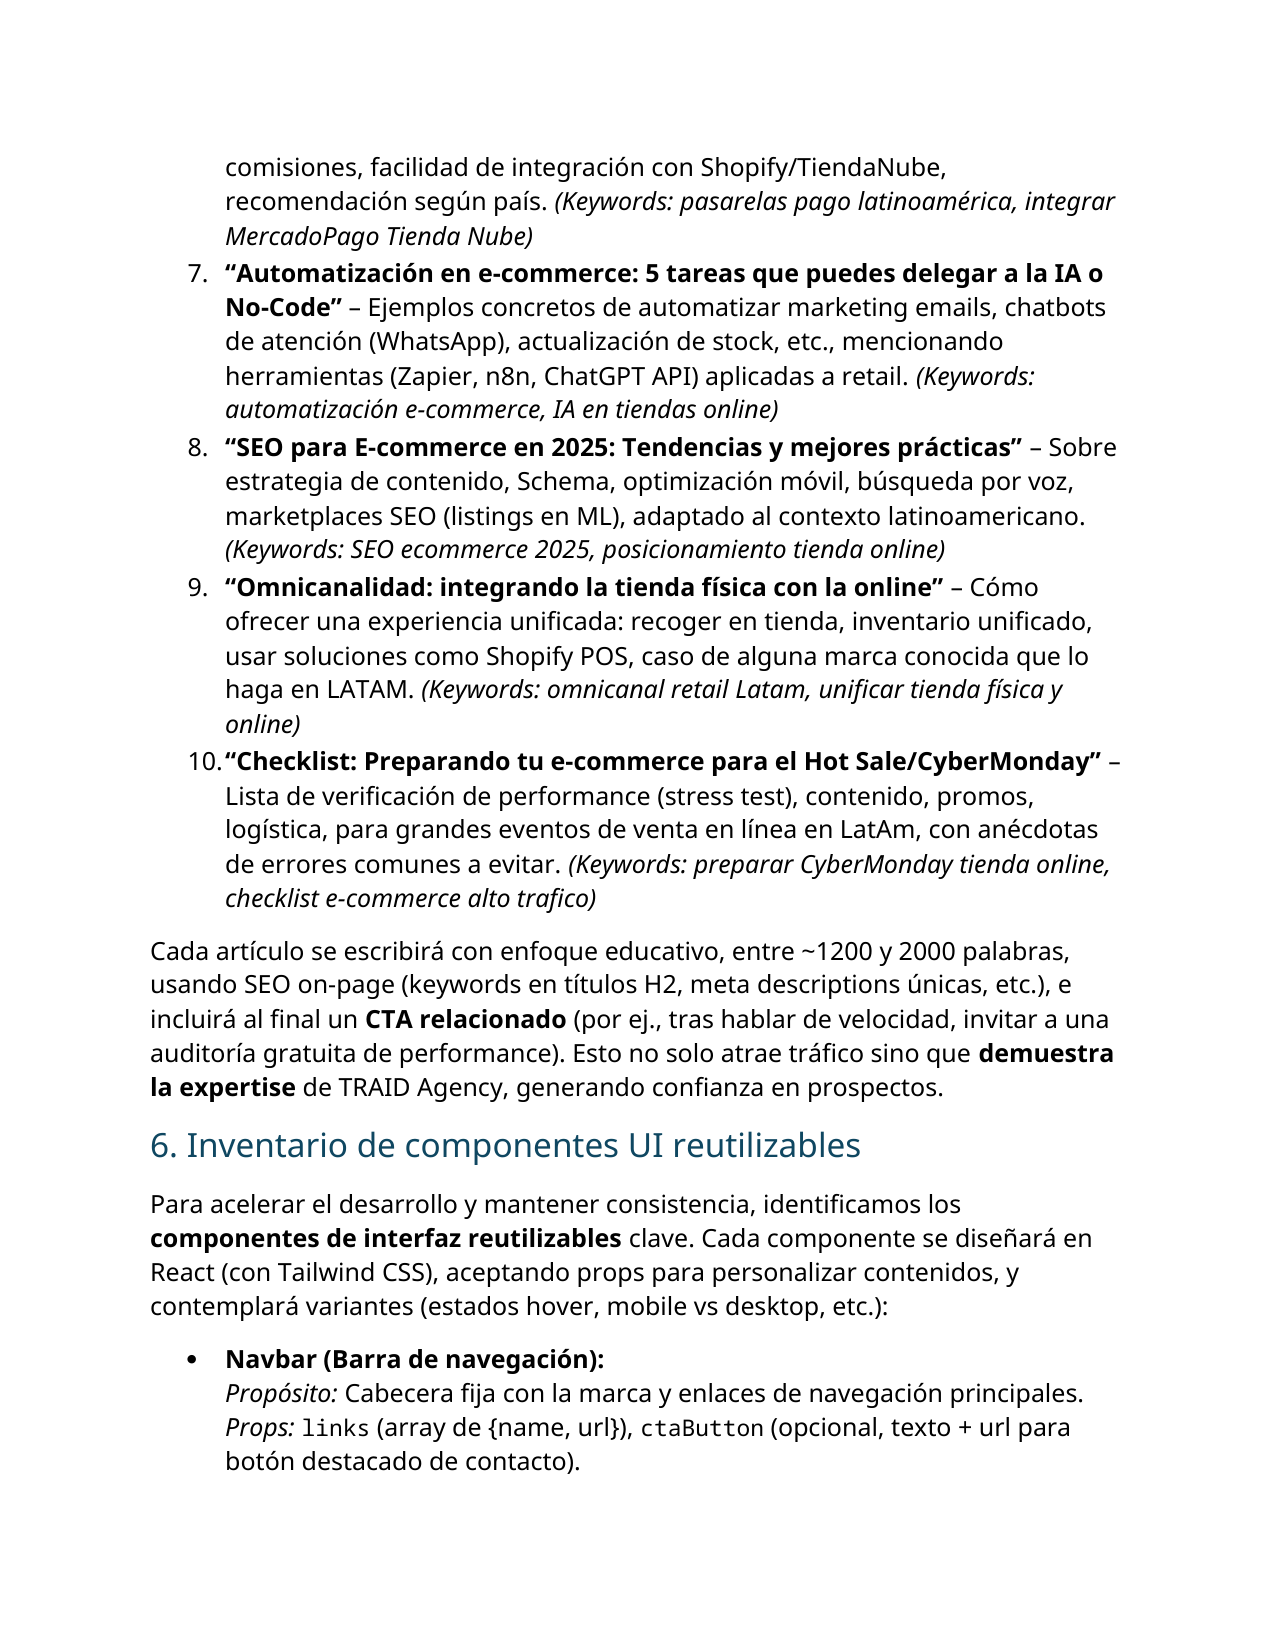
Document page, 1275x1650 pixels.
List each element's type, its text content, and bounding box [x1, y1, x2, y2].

text Para acelerar el desarrollo y mantener consistencia, identificamos los componentes de interfaz reutilizables clave. Cada componente se diseñará en React (con Tailwind CSS), aceptando props para personalizar contenidos, y contemplará variantes (estados hover, mobile vs desktop, etc.): [150, 1186, 1125, 1323]
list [187, 1341, 1125, 1478]
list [187, 150, 1125, 252]
list “Automatización en e-commerce: 5 tareas que puedes delegar a la IA o No-Code” – Ejemplos concretos de automatizar marketing emails, chatbots de atención (WhatsApp), actualización de stock, etc., mencionando herramientas (Zapier, n8n, ChatGPT API) aplicadas a retail. (Keywords: automatización e-commerce, IA en tiendas online) [187, 256, 1125, 426]
list “Checklist: Preparando tu e-commerce para el Hot Sale/CyberMonday” – Lista de verificación de performance (stress test), contenido, promos, logística, para grandes eventos de venta en línea en LatAm, con anécdotas de errores comunes a evitar. (Keywords: preparar CyberMonday tienda online, checklist e-commerce alto trafico) [187, 744, 1125, 914]
text Cada artículo se escribirá con enfoque educativo, entre ~1200 y 2000 palabras, usando SEO on-page (keywords en títulos H2, meta descriptions únicas, etc.), e incluirá al final un CTA relacionado (por ej., tras hablar de velocidad, invitar a una auditoría gratuita de performance). Esto no solo atrae tráfico sino que demuestra la expertise de TRAID Agency, generando confianza en prospectos. [150, 933, 1125, 1103]
list “SEO para E-commerce en 2025: Tendencias y mejores prácticas” – Sobre estrategia de contenido, Schema, optimización móvil, búsqueda por voz, marketplaces SEO (listings en ML), adaptado al contexto latinoamericano. (Keywords: SEO ecommerce 2025, posicionamiento tienda online) [187, 430, 1125, 566]
subtitle 6. Inventario de componentes UI reutilizables [150, 1122, 1125, 1168]
list “Omnicanalidad: integrando la tienda física con la online” – Cómo ofrecer una experiencia unificada: recoger en tienda, inventario unificado, usar soluciones como Shopify POS, caso de alguna marca conocida que lo haga en LATAM. (Keywords: omnicanal retail Latam, unificar tienda física y online) [187, 570, 1125, 740]
